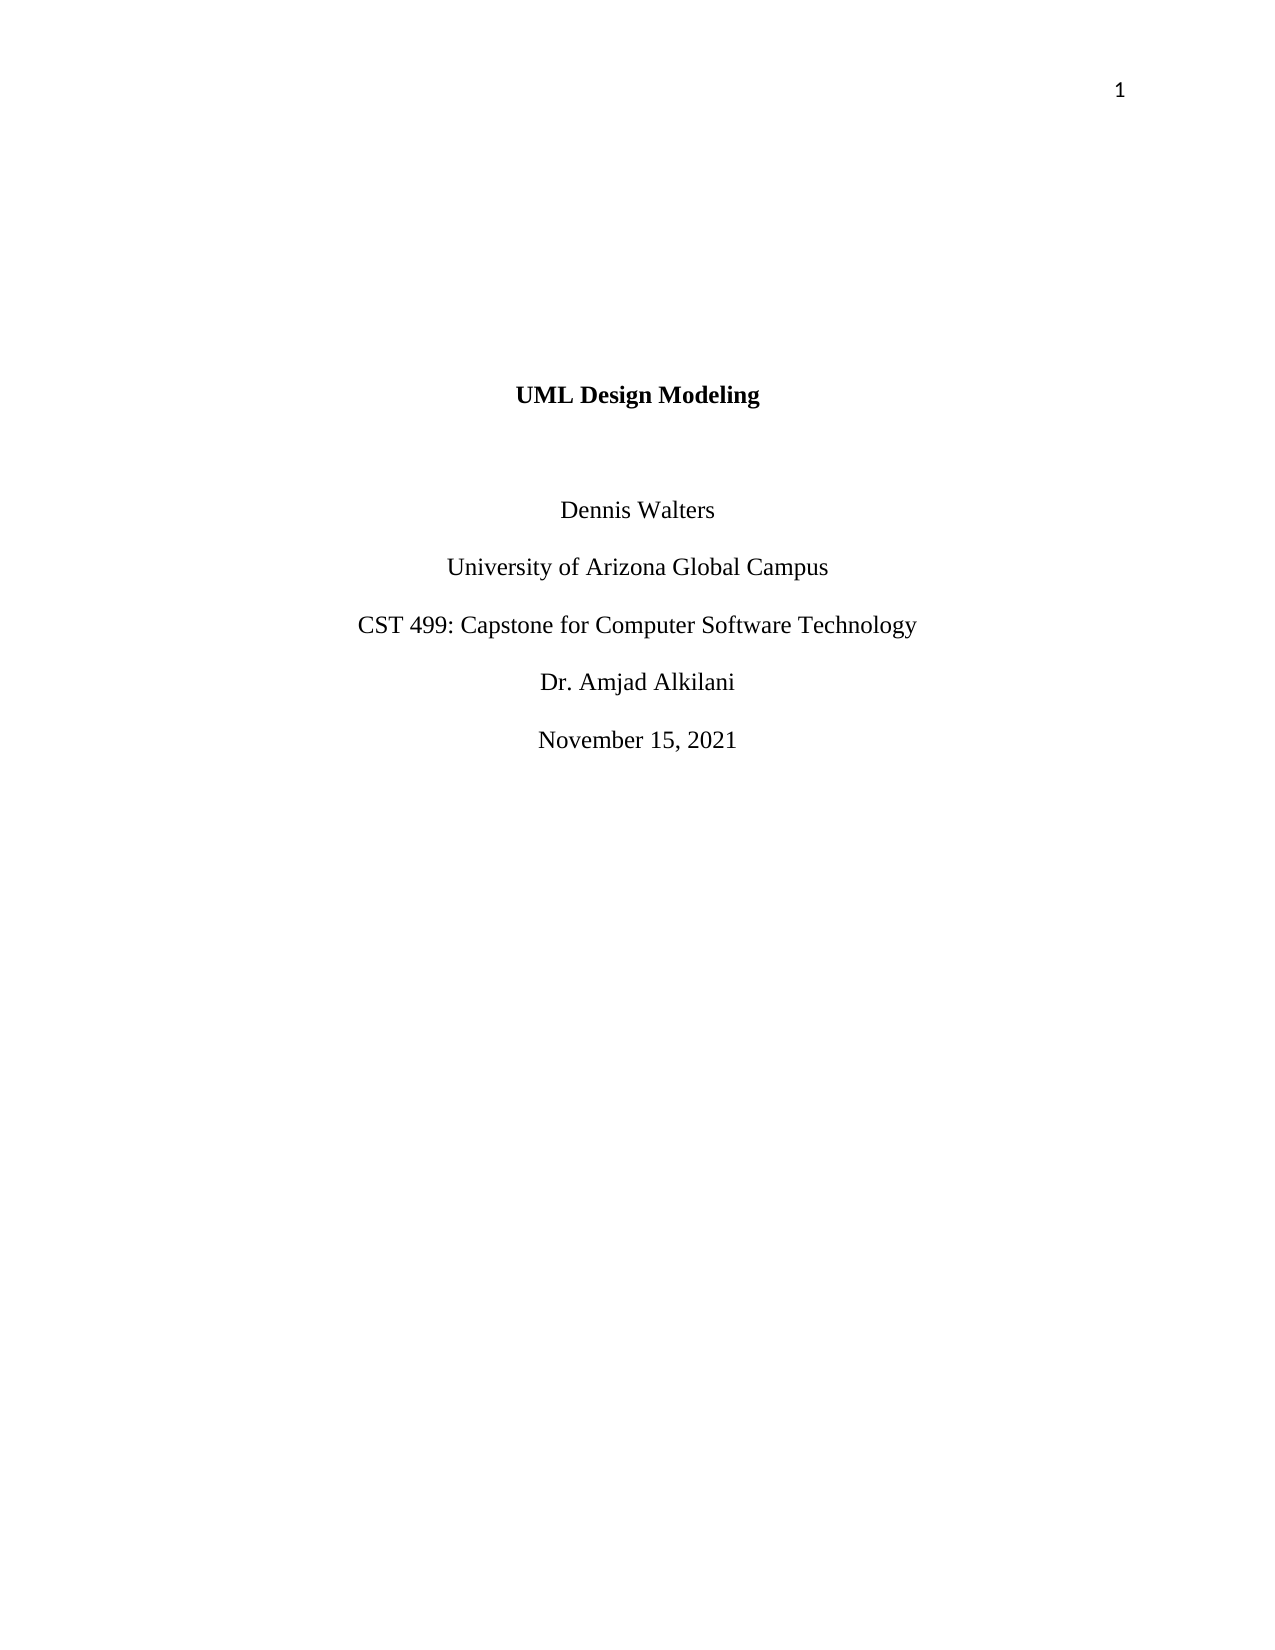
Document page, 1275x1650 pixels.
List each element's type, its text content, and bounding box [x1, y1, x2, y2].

text UML Design Modeling [150, 380, 1125, 409]
text Dr. Amjad Alkilani [150, 667, 1125, 696]
text University of Arizona Global Campus [150, 552, 1125, 581]
text CST 499: Capstone for Computer Software Technology [150, 610, 1125, 639]
text Dennis Walters [150, 495, 1125, 524]
text November 15, 2021 [150, 725, 1125, 754]
